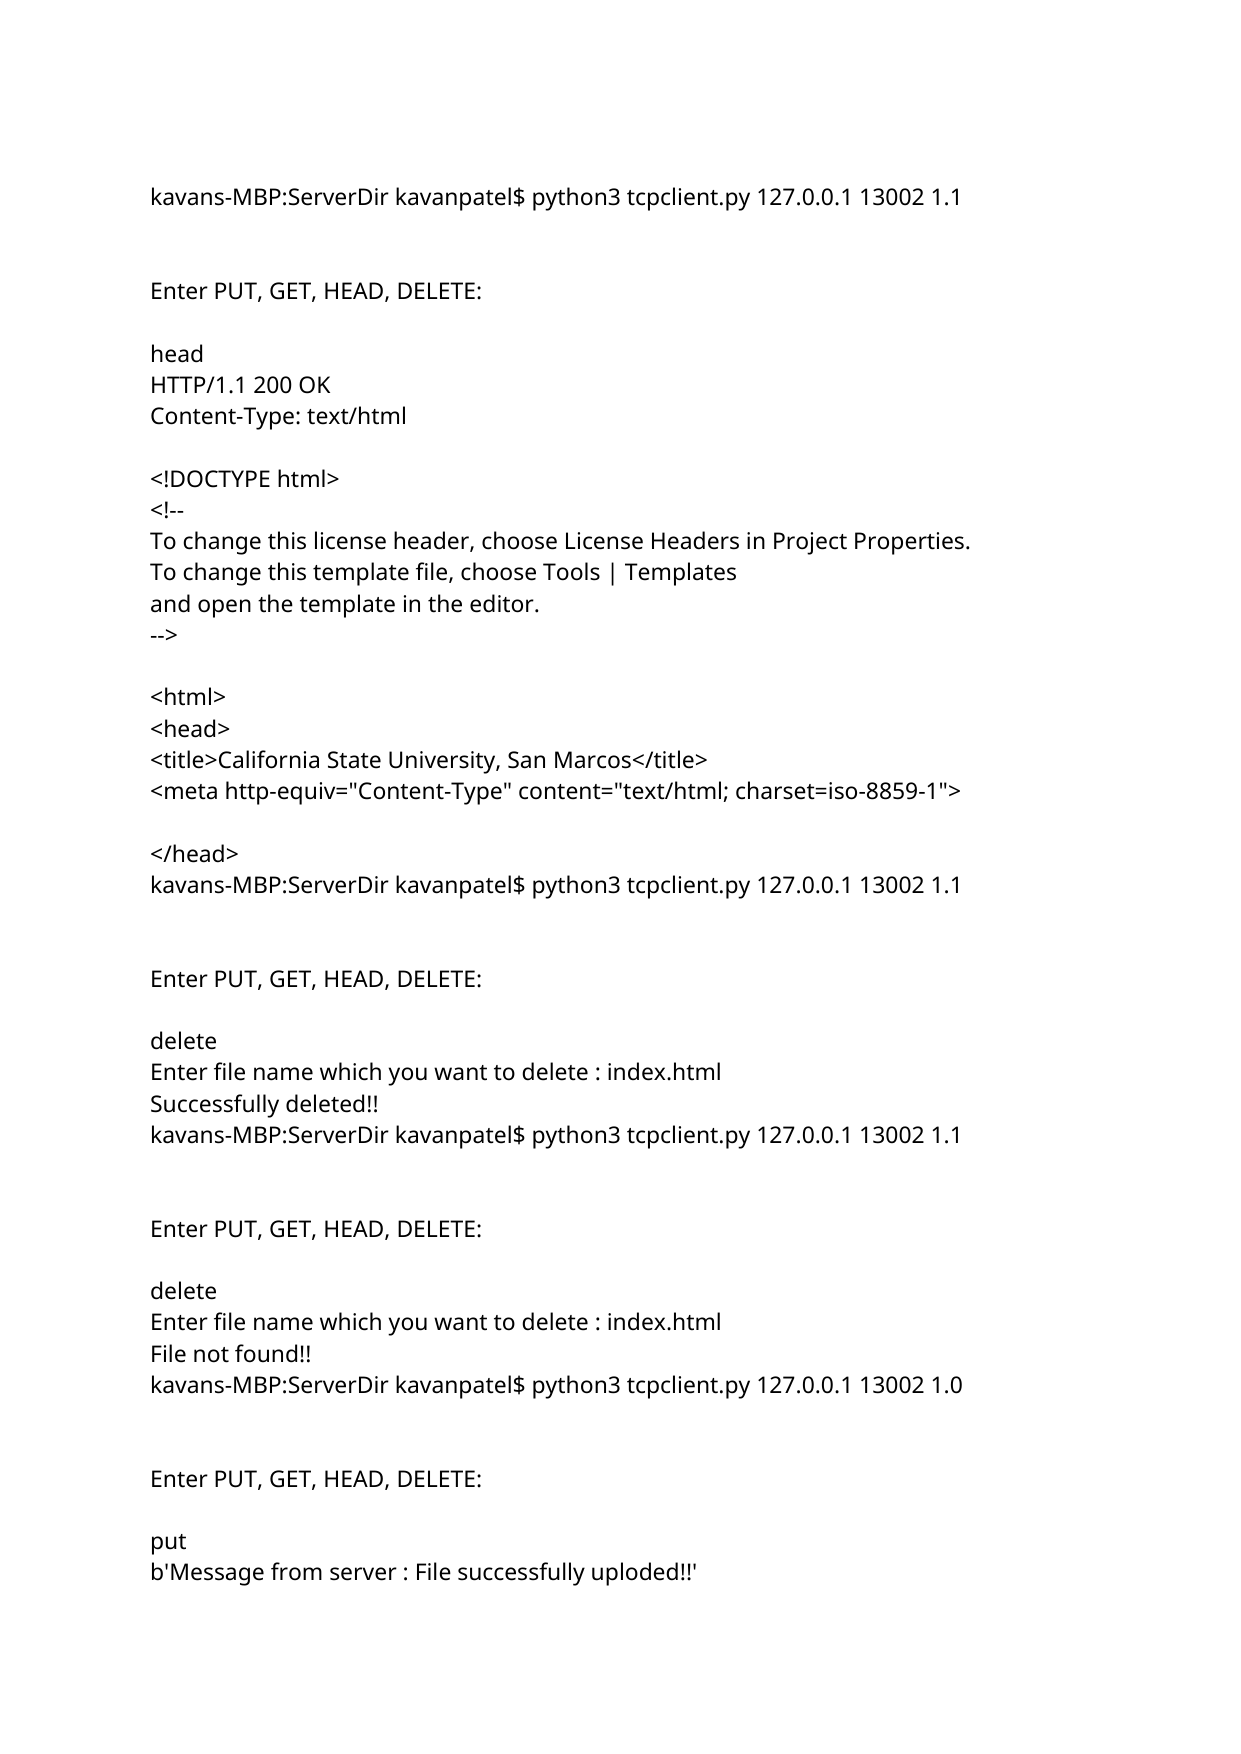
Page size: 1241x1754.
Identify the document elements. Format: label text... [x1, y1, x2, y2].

text b'Message from server : File successfully uploded!!' [150, 1556, 1090, 1587]
text Enter file name which you want to delete : index.html [150, 1056, 1090, 1087]
text Content-Type: text/html [150, 400, 1090, 431]
text <!-- [150, 494, 1090, 525]
text Successfully deleted!! [150, 1087, 1090, 1119]
text <head> [150, 712, 1090, 744]
text put [150, 1525, 1090, 1556]
text To change this license header, choose License Headers in Project Properties. [150, 525, 1090, 556]
text head [150, 337, 1090, 369]
text HTTP/1.1 200 OK [150, 369, 1090, 400]
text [150, 1369, 1090, 1400]
text kavans-MBP:ServerDir kavanpatel$ python3 tcpclient.py 127.0.0.1 13002 1.1 [150, 1119, 1090, 1150]
text <title>California State University, San Marcos</title> [150, 744, 1090, 775]
text </head> [150, 837, 1090, 869]
text kavans-MBP:ServerDir kavanpatel$ python3 tcpclient.py 127.0.0.1 13002 1.1 [150, 181, 1090, 212]
text Enter PUT, GET, HEAD, DELETE: [150, 275, 1090, 306]
text Enter PUT, GET, HEAD, DELETE: [150, 1462, 1090, 1494]
text <meta http-equiv="Content-Type" content="text/html; charset=iso-8859-1"> [150, 775, 1090, 806]
text delete [150, 1025, 1090, 1056]
text Enter file name which you want to delete : index.html [150, 1306, 1090, 1337]
text Enter PUT, GET, HEAD, DELETE: [150, 962, 1090, 994]
text <!DOCTYPE html> [150, 462, 1090, 494]
text and open the template in the editor. [150, 587, 1090, 619]
text delete [150, 1275, 1090, 1306]
text To change this template file, choose Tools | Templates [150, 556, 1090, 587]
text kavans-MBP:ServerDir kavanpatel$ python3 tcpclient.py 127.0.0.1 13002 1.1 [150, 869, 1090, 900]
text Enter PUT, GET, HEAD, DELETE: [150, 1212, 1090, 1244]
text File not found!! [150, 1337, 1090, 1369]
text --> [150, 619, 1090, 650]
text <html> [150, 681, 1090, 712]
